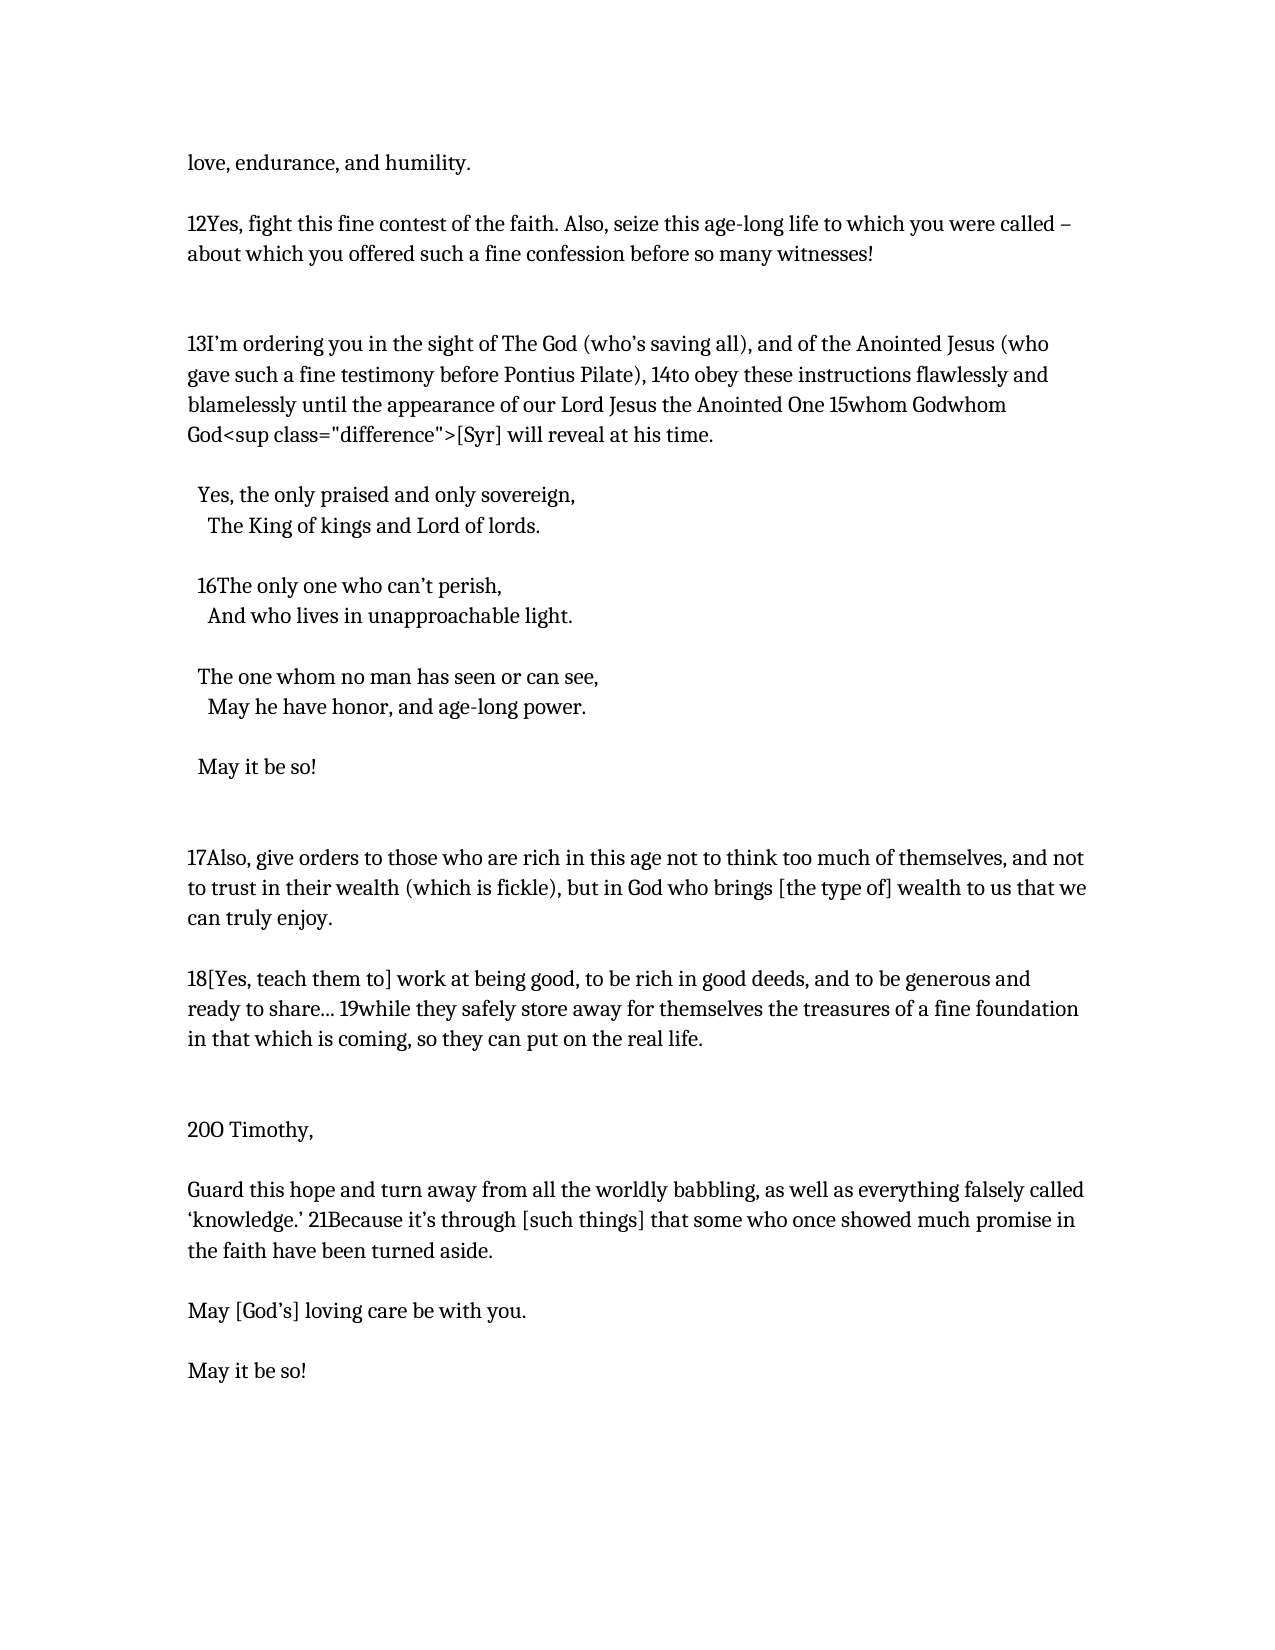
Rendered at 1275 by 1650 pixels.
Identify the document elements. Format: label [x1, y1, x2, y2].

text [187, 150, 1087, 1415]
